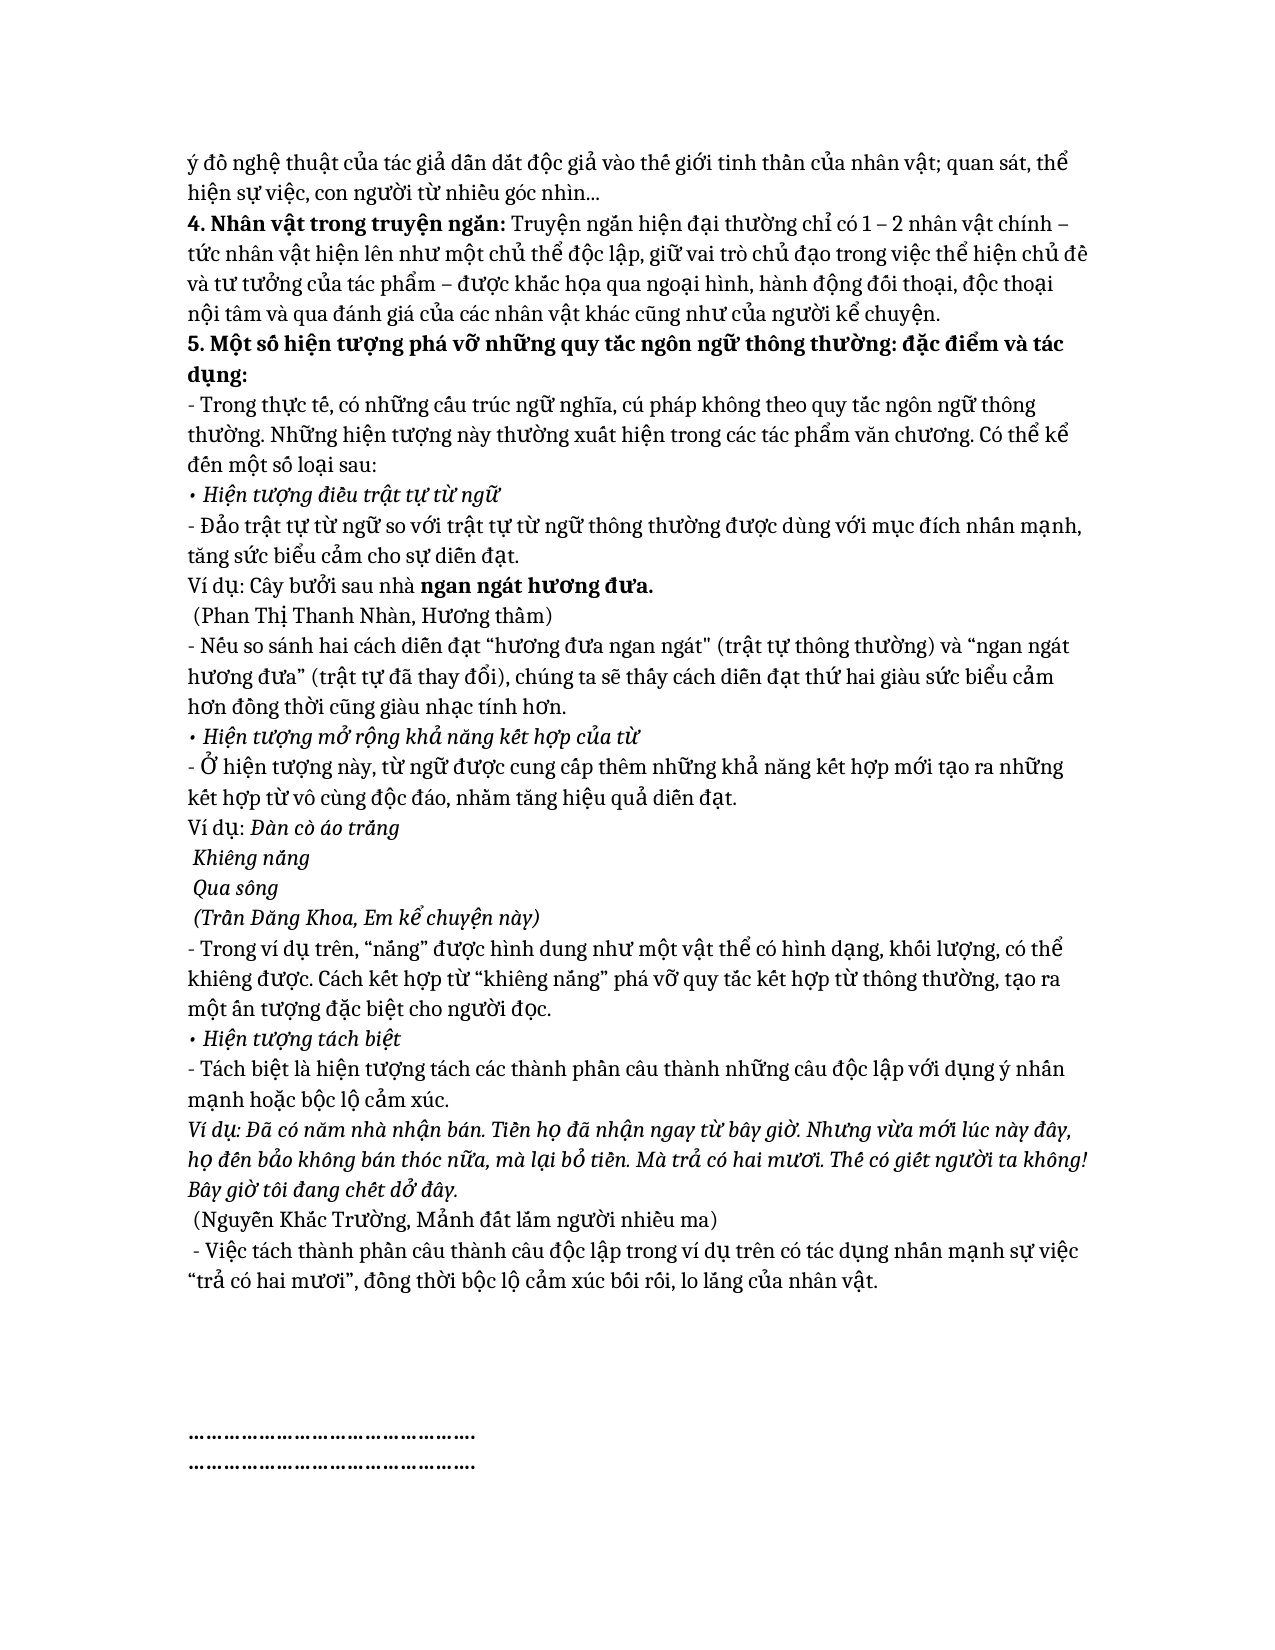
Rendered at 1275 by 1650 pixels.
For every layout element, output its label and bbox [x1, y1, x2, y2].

text [187, 150, 1087, 1475]
